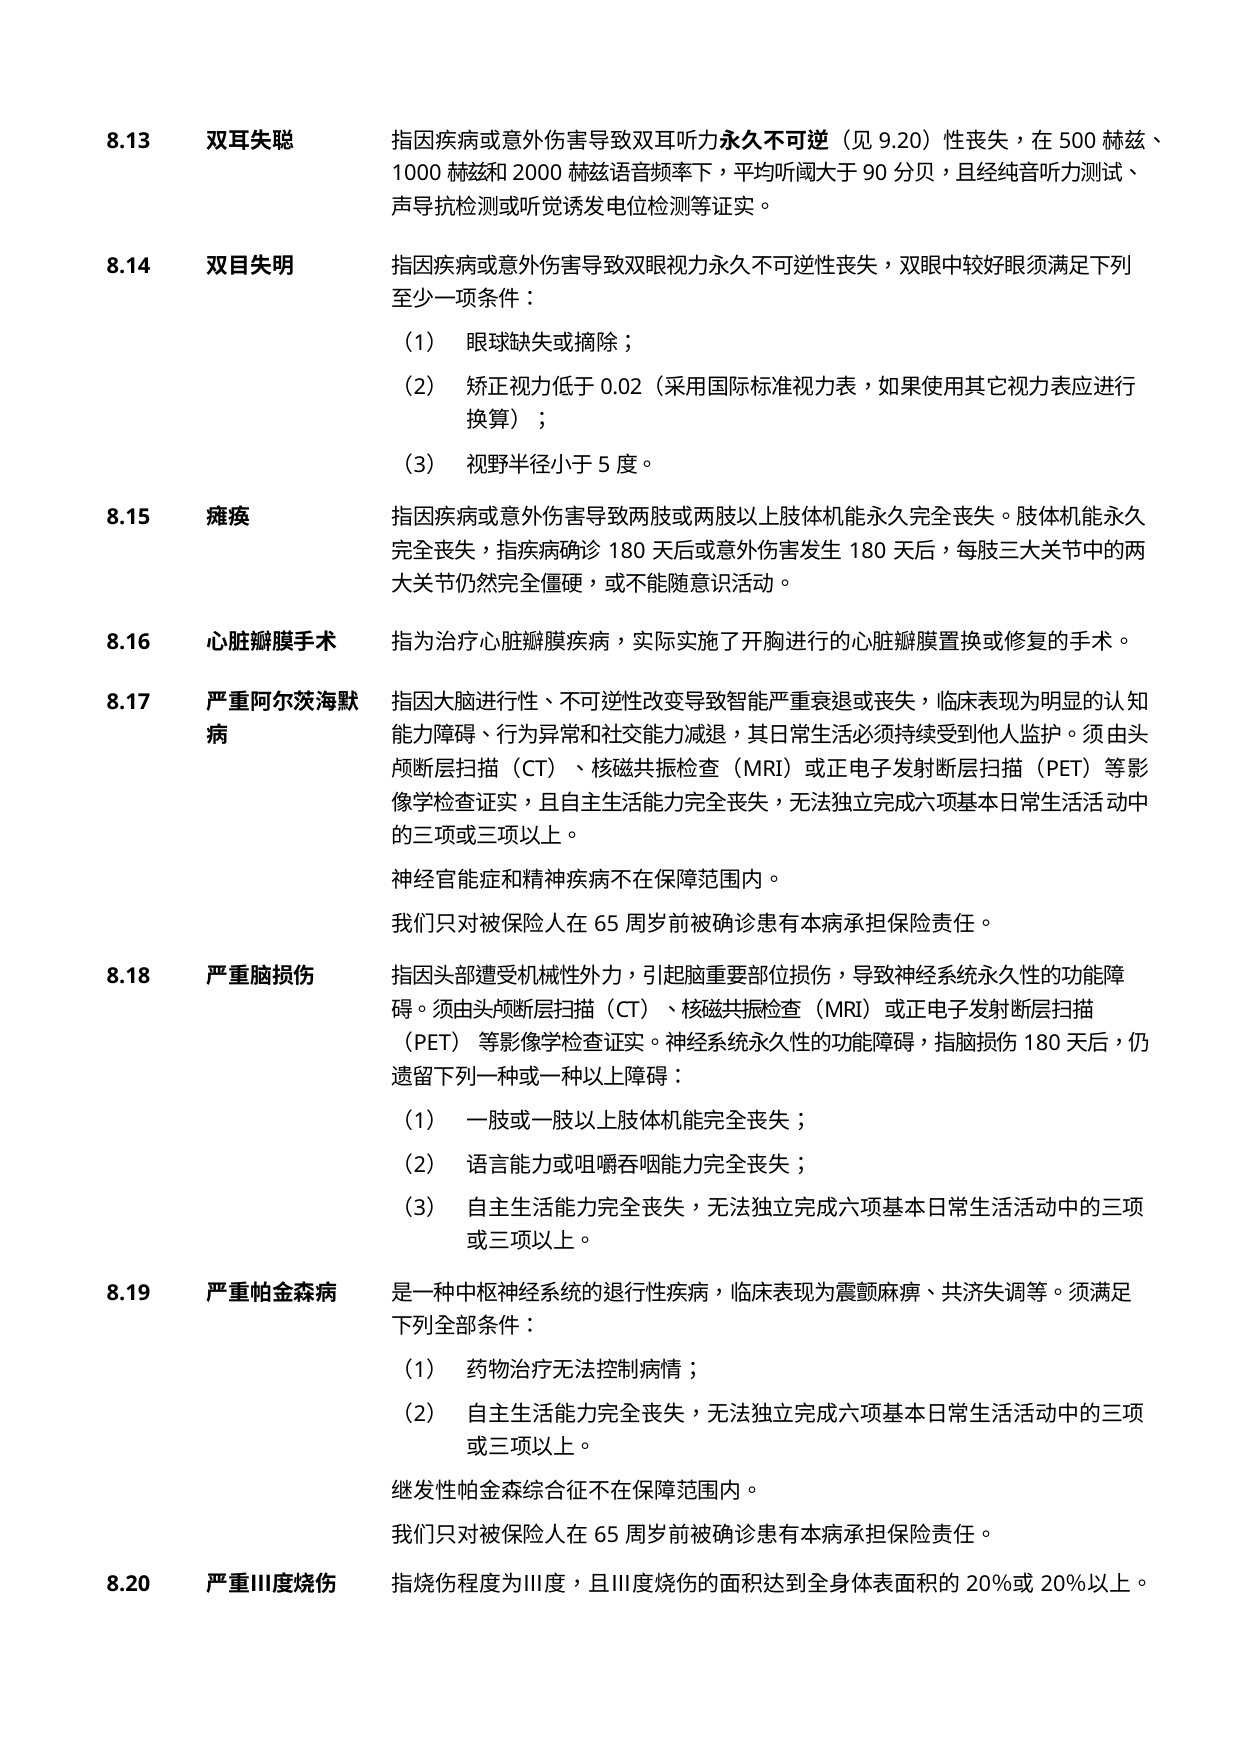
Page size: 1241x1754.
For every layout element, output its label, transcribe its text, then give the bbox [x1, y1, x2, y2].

table_cell 严重Ⅲ度烧伤 [178, 1558, 376, 1599]
table_cell 指烧伤程度为Ⅲ度，且Ⅲ度烧伤的面积达到全身体表面积的 20％或 20％以上。 [376, 1558, 1181, 1599]
table_header 8.13 [85, 131, 178, 237]
table_cell 严重阿尔茨海默病 [178, 674, 376, 948]
table_cell 严重脑损伤 [178, 948, 376, 1264]
table_header 指因疾病或意外伤害导致双耳听力永久不可逆（见 9.20）性丧失，在 500 赫兹、 1000 赫兹和 2000 赫兹语音频率下，平均听阈大于 90 分贝，且经纯音听力测试、声导抗检测或听觉诱发电位检测等证实。 [376, 131, 1181, 237]
table_header 双耳失聪 [178, 131, 376, 237]
table_cell 指因疾病或意外伤害导致两肢或两肢以上肢体机能永久完全丧失。肢体机能永久完全丧失，指疾病确诊 180 天后或意外伤害发生 180 天后，每肢三大关节中的两大关节仍然完全僵硬，或不能随意识活动。 [376, 489, 1181, 614]
table_cell 指因头部遭受机械性外力，引起脑重要部位损伤，导致神经系统永久性的功能障碍。须由头颅断层扫描（CT）、核磁共振检查（MRI）或正电子发射断层扫描（PET） 等影像学检查证实。神经系统永久性的功能障碍，指脑损伤 180 天后，仍遗留下列一种或一种以上障碍： 一肢或一肢以上肢体机能完全丧失； 语言能力或咀嚼吞咽能力完全丧失； 自主生活能力完全丧失，无法独立完成六项基本日常生活活动中的三项或三项以上。 [376, 948, 1181, 1264]
table_cell 8.16 [85, 614, 178, 673]
table_cell 瘫痪 [178, 489, 376, 614]
table_cell 8.17 [85, 674, 178, 948]
table_cell 严重帕金森病 [178, 1264, 376, 1558]
table_cell 8.20 [85, 1558, 178, 1599]
table_cell 心脏瓣膜手术 [178, 614, 376, 673]
table_cell 8.18 [85, 948, 178, 1264]
table_cell 指为治疗心脏瓣膜疾病，实际实施了开胸进行的心脏瓣膜置换或修复的手术。 [376, 614, 1181, 673]
table_cell 8.14 [85, 237, 178, 489]
table_cell 是一种中枢神经系统的退行性疾病，临床表现为震颤麻痹、共济失调等。须满足下列全部条件： 药物治疗无法控制病情； 自主生活能力完全丧失，无法独立完成六项基本日常生活活动中的三项或三项以上。 继发性帕金森综合征不在保障范围内。 我们只对被保险人在 65 周岁前被确诊患有本病承担保险责任。 [376, 1264, 1181, 1558]
table_cell 双目失明 [178, 237, 376, 489]
table_cell 8.19 [85, 1264, 178, 1558]
table_cell 指因疾病或意外伤害导致双眼视力永久不可逆性丧失，双眼中较好眼须满足下列至少一项条件： 眼球缺失或摘除； 矫正视力低于 0.02（采用国际标准视力表，如果使用其它视力表应进行换算）； 视野半径小于 5 度。 [376, 237, 1181, 489]
table_cell 8.15 [85, 489, 178, 614]
table_cell 指因大脑进行性、不可逆性改变导致智能严重衰退或丧失，临床表现为明显的认知能力障碍、行为异常和社交能力减退，其日常生活必须持续受到他人监护。须由头颅断层扫描（CT）、核磁共振检查（MRI）或正电子发射断层扫描（PET）等影像学检查证实，且自主生活能力完全丧失，无法独立完成六项基本日常生活活动中的三项或三项以上。 神经官能症和精神疾病不在保障范围内。 我们只对被保险人在 65 周岁前被确诊患有本病承担保险责任。 [376, 674, 1181, 948]
